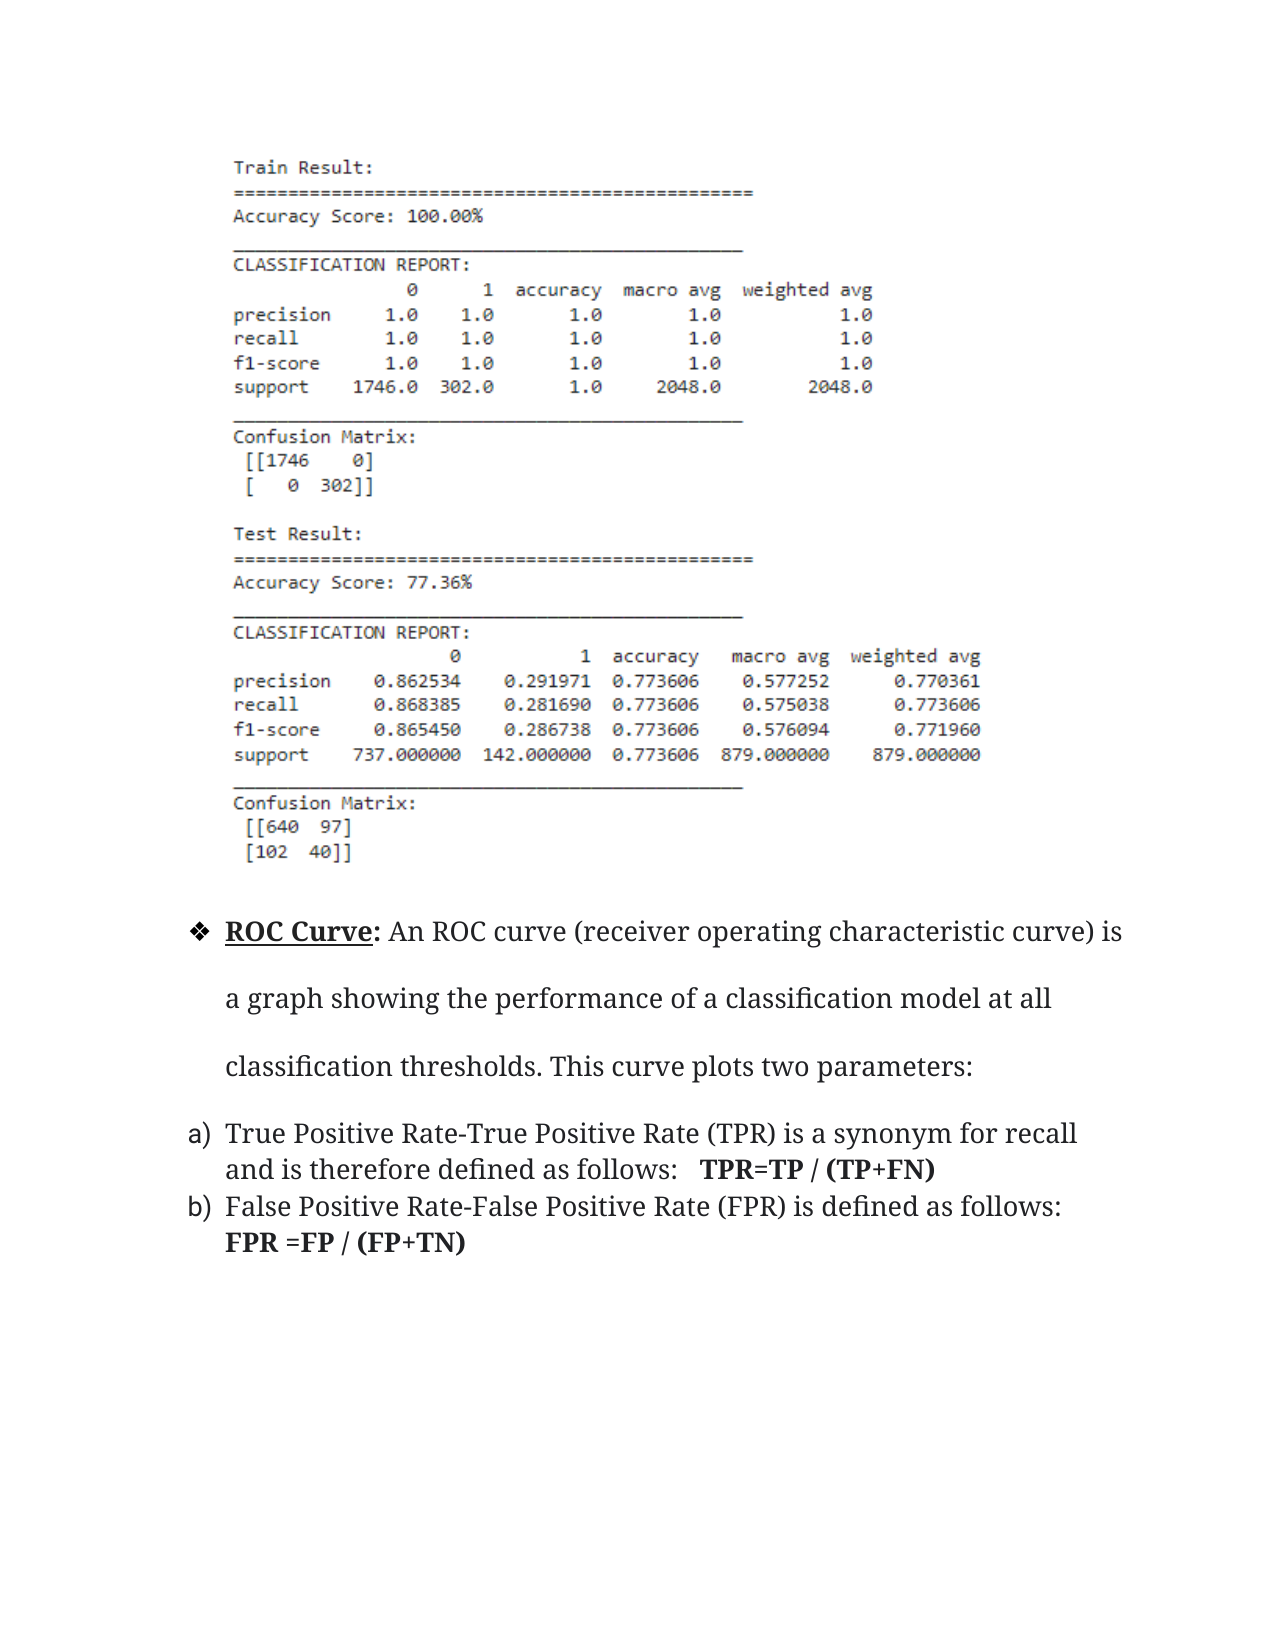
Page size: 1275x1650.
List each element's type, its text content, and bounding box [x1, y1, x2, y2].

picture [225, 150, 994, 866]
list False Positive Rate-False Positive Rate (FPR) is defined as follows: FPR =FP / (FP+TN) [187, 1188, 1125, 1261]
list ROC Curve: An ROC curve (receiver operating characteristic curve) is a graph showing the performance of a classification model at all classification thresholds. This curve plots two parameters: [187, 912, 1125, 1084]
list True Positive Rate-True Positive Rate (TPR) is a synonym for recall and is therefore defined as follows: TPR=TP / (TP+FN) [187, 1114, 1125, 1188]
